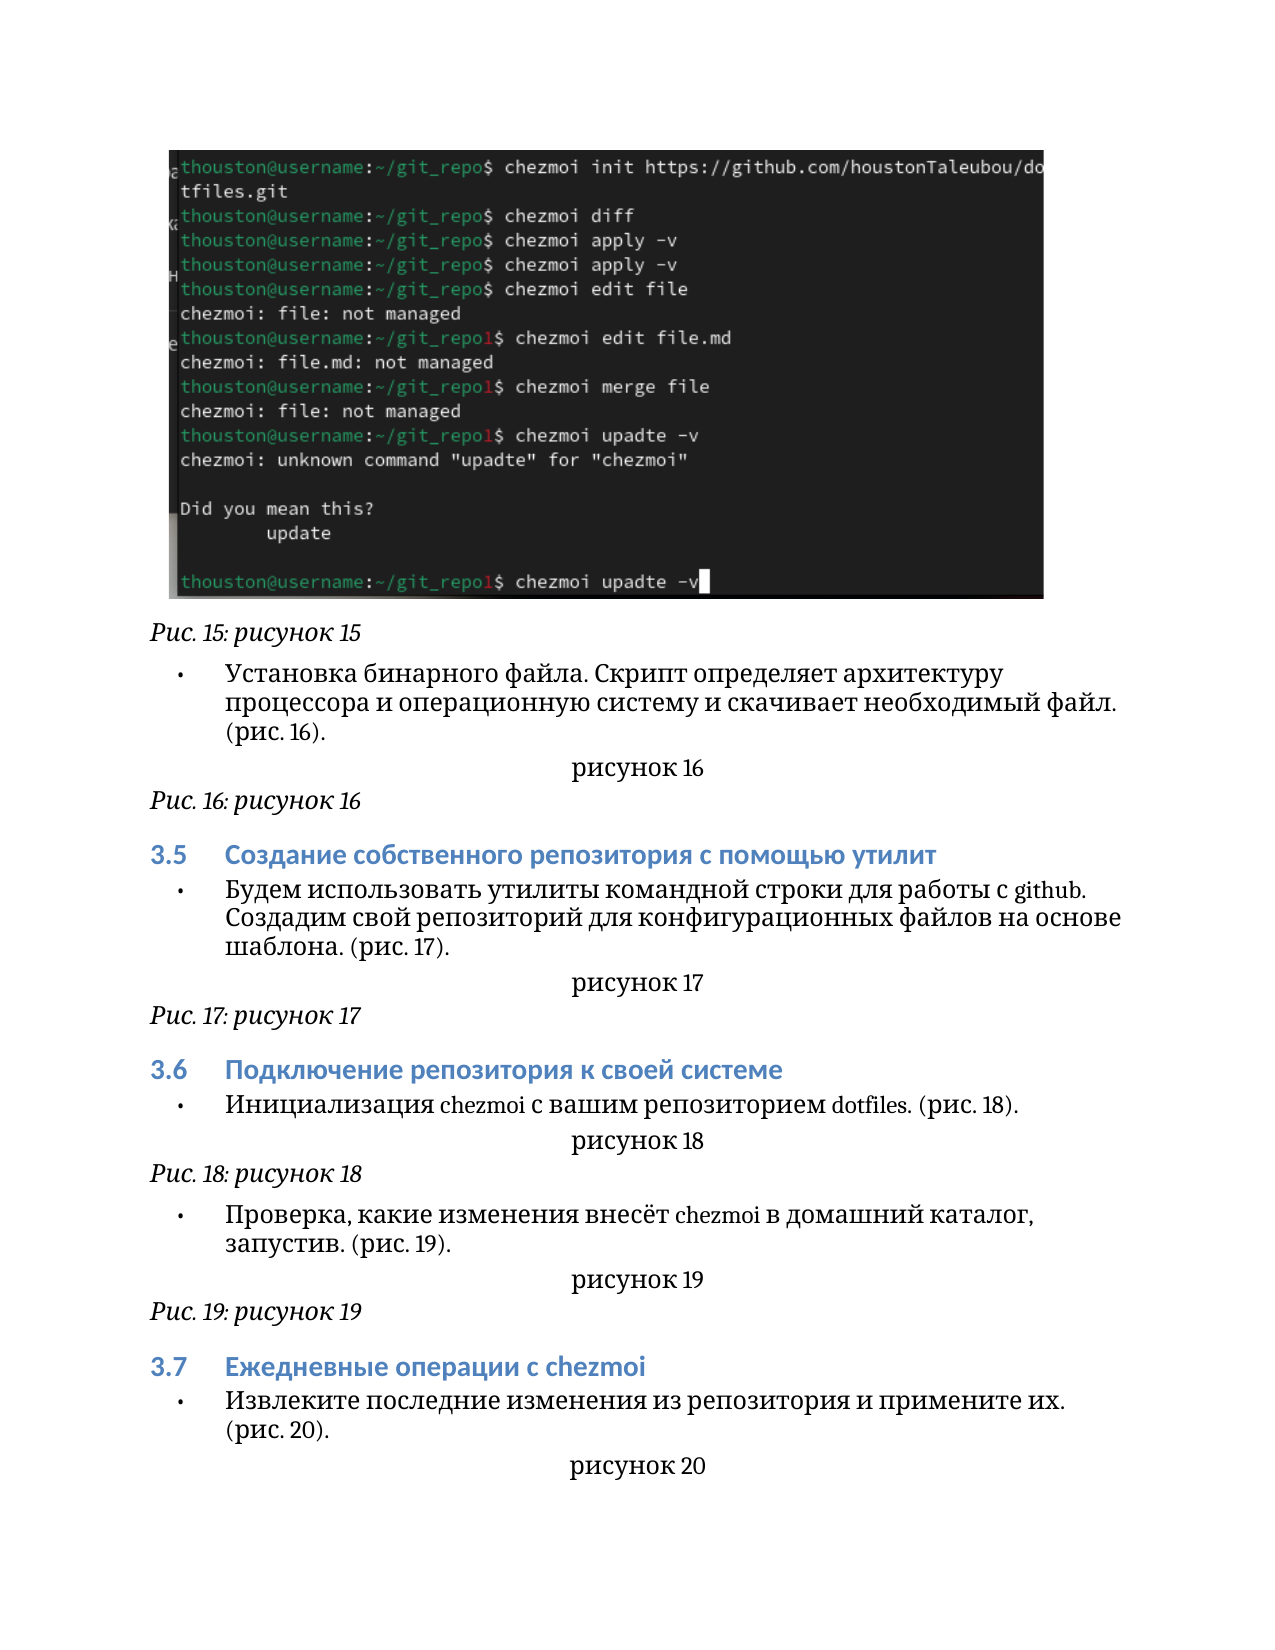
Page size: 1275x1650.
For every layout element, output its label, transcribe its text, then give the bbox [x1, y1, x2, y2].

list Будем использовать утилиты командной строки для работы с github. Создадим свой репозиторий для конфигурационных файлов на основе шаблона. (рис. 17). [175, 876, 1125, 962]
list Инициализация chezmoi с вашим репозиторием dotfiles. (рис. 18). [175, 1091, 1125, 1119]
text Рис. 16: рисунок 16 [150, 787, 1125, 815]
text Рис. 18: рисунок 18 [150, 1159, 1125, 1188]
subtitle 3.5 Создание собственного репозитория с помощью утилит [150, 836, 1125, 872]
subtitle 3.6 Подключение репозитория к своей системе [150, 1051, 1125, 1087]
picture [168, 150, 1044, 599]
subtitle 3.7 Ежедневные операции c chezmoi [150, 1348, 1125, 1383]
table_header рисунок 18 [225, 1123, 1050, 1159]
list Извлеките последние изменения из репозитория и примените их. (рис. 20). [175, 1387, 1125, 1445]
table_header рисунок 17 [225, 966, 1050, 1002]
list Проверка, какие изменения внесёт chezmoi в домашний каталог, запустив. (рис. 19). [175, 1201, 1125, 1258]
table_header рисунок 19 [225, 1262, 1050, 1298]
list Установка бинарного файла. Скрипт определяет архитектуру процессора и операционную систему и скачивает необходимый файл. (рис. 16). [175, 660, 1125, 747]
text Рис. 19: рисунок 19 [150, 1298, 1125, 1327]
text Рис. 17: рисунок 17 [150, 1002, 1125, 1031]
text Рис. 15: рисунок 15 [150, 619, 1125, 648]
table_header рисунок 16 [225, 750, 1050, 787]
table_header рисунок 20 [225, 1449, 1050, 1485]
